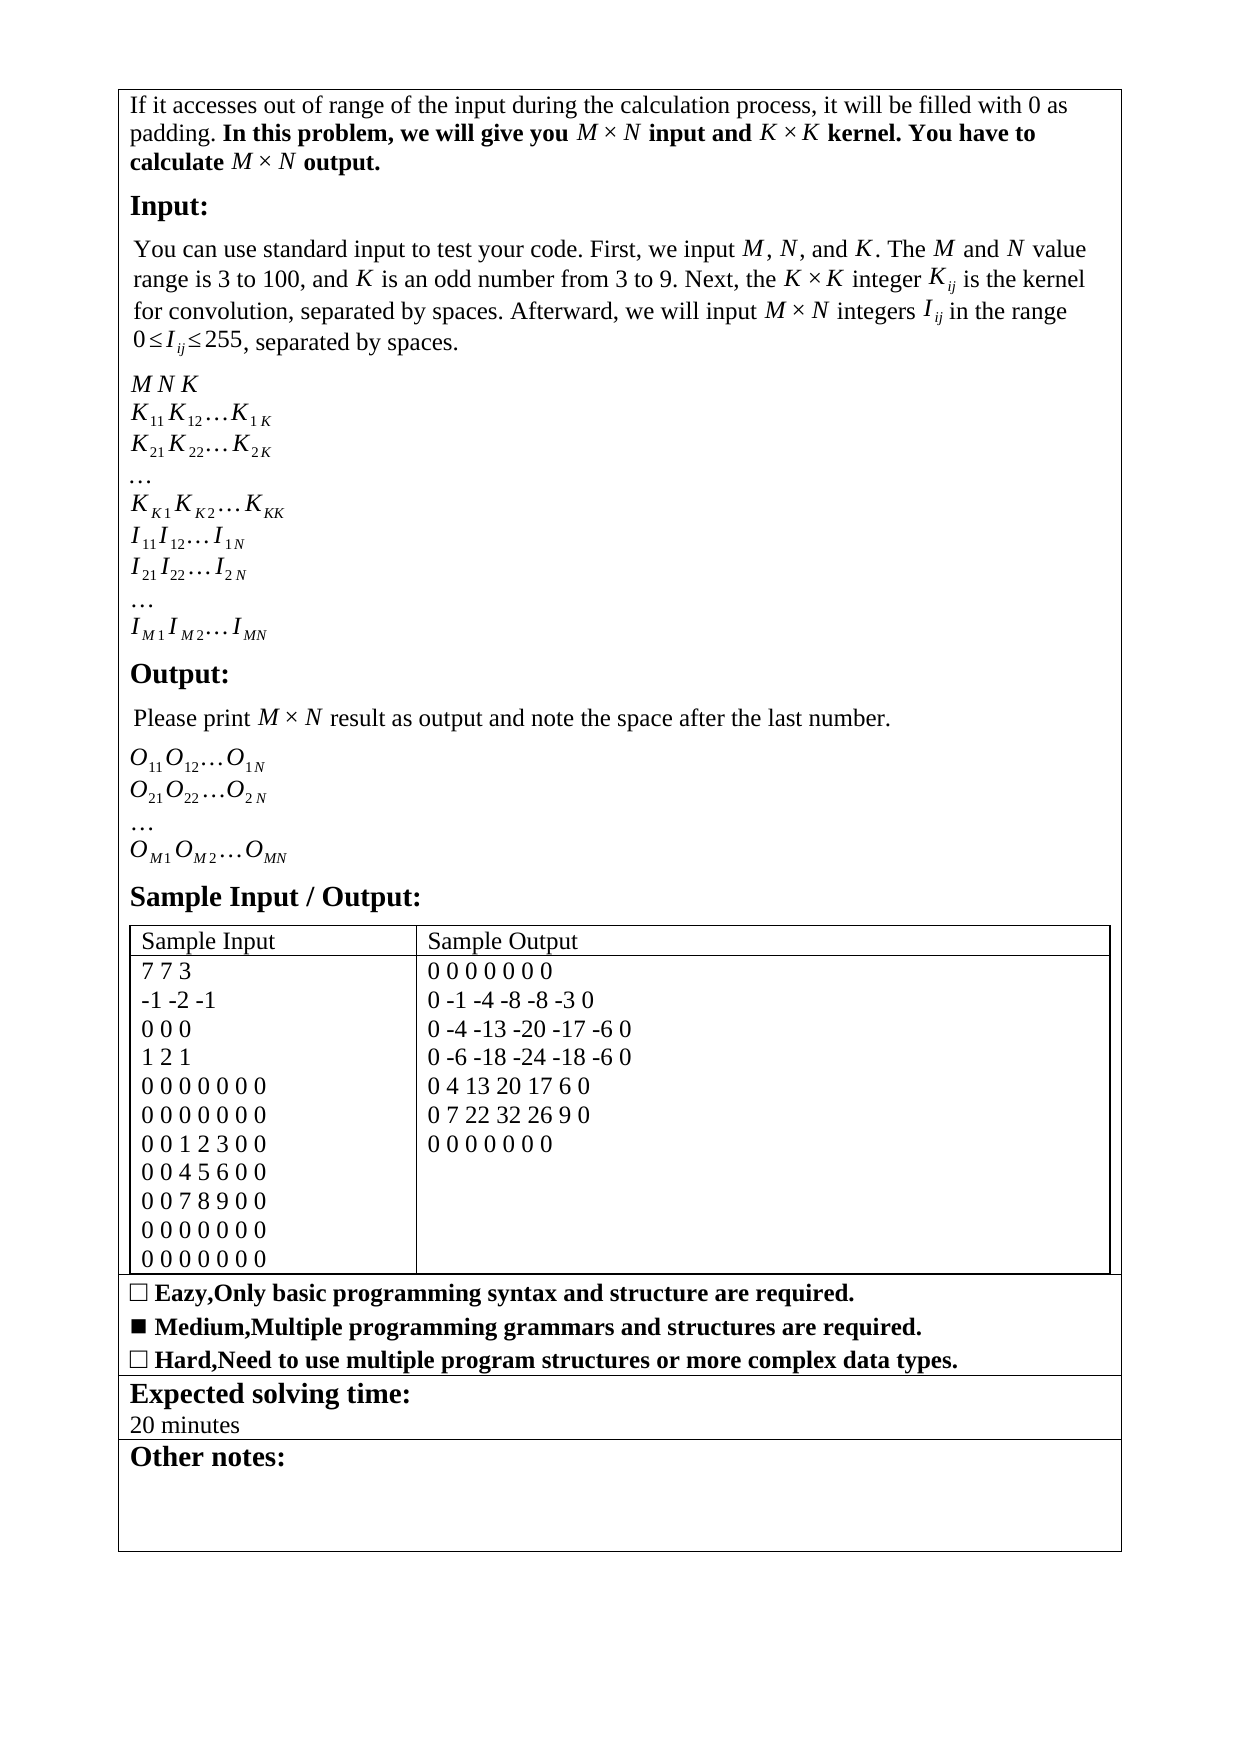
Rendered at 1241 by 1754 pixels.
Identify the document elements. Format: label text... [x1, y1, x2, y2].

table_cell Expected solving time: 20 minutes [119, 1376, 1121, 1438]
table_cell □ Eazy,Only basic programming syntax and structure are required. ■ Medium,Multiple programming grammars and structures are required. □ Hard,Need to use multiple program structures or more complex data types. [119, 1275, 1121, 1375]
table_cell Other notes: [119, 1440, 1121, 1551]
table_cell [119, 90, 1121, 1273]
